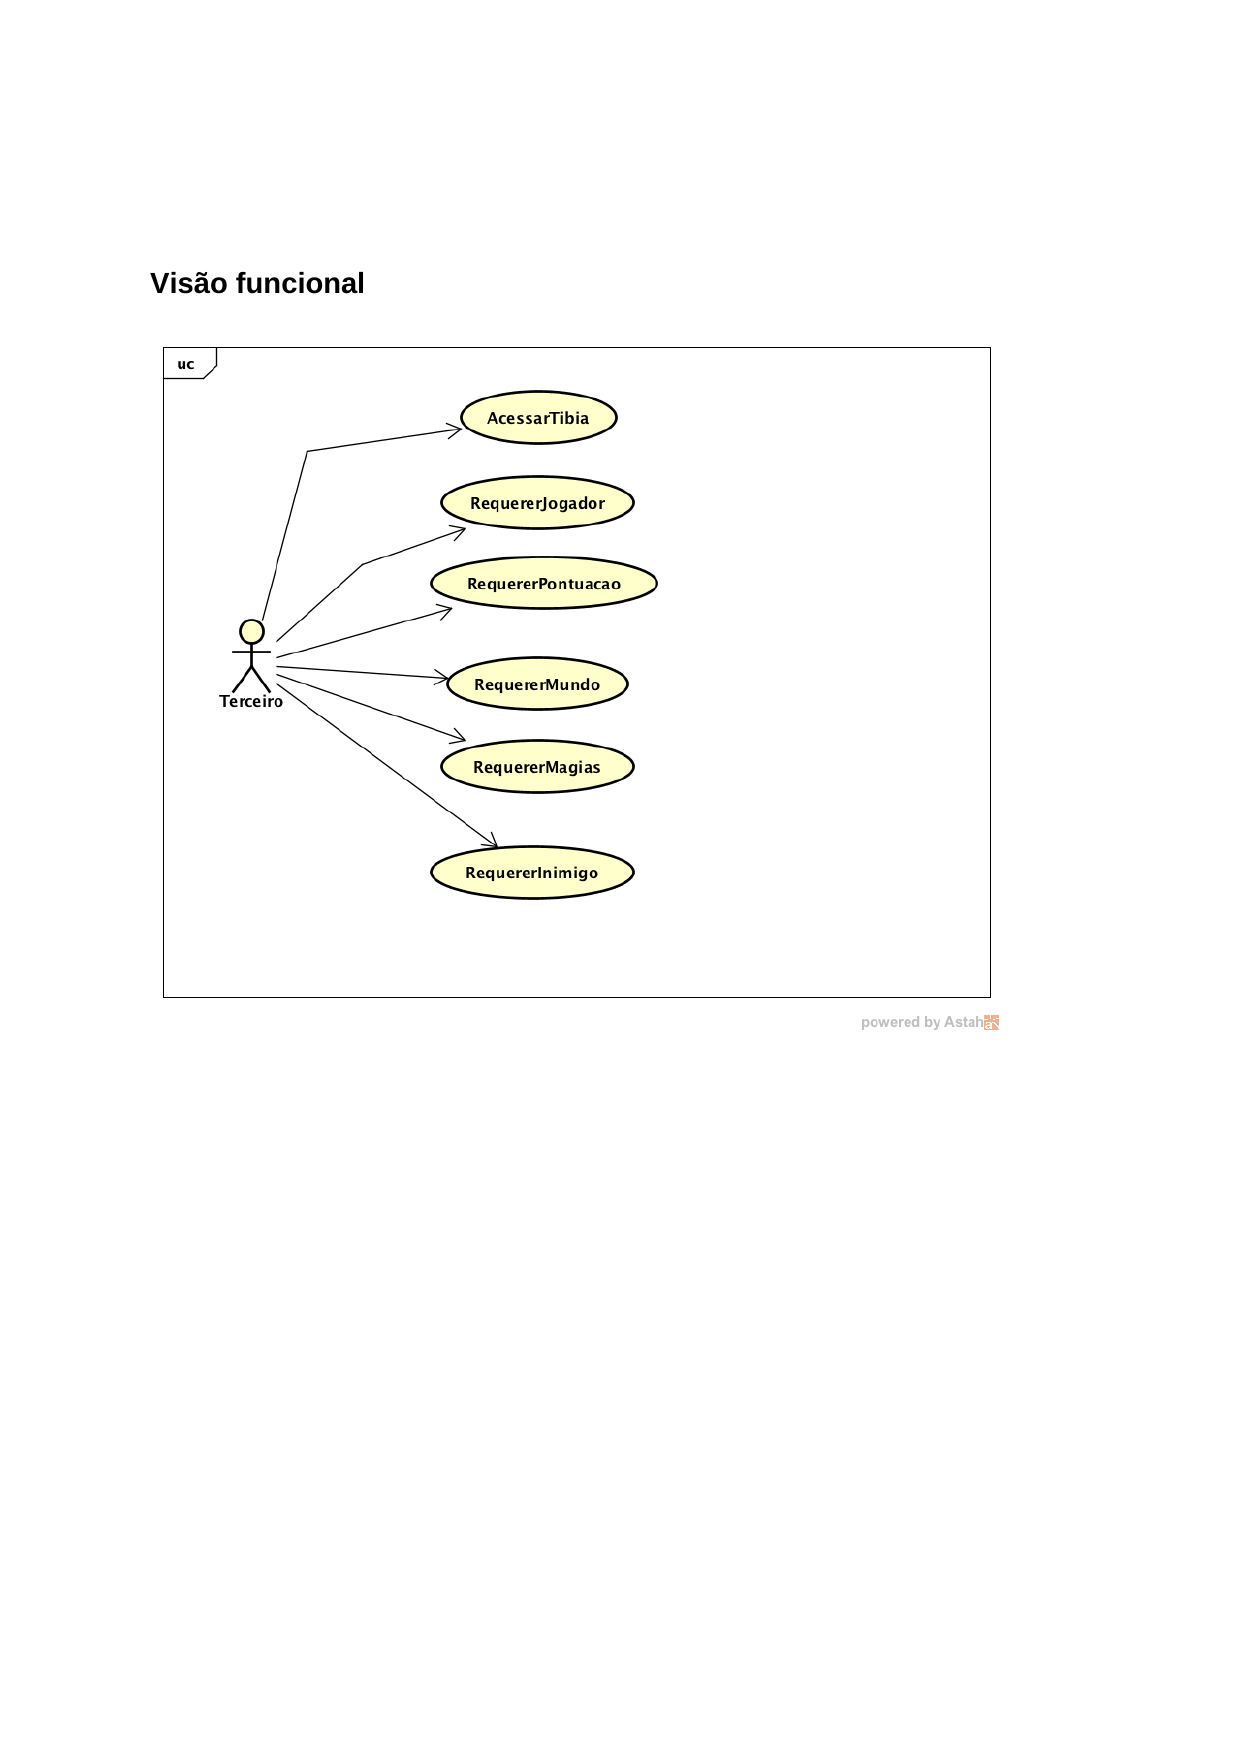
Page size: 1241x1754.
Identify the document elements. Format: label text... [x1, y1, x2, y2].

picture [150, 334, 1003, 1034]
text Visão funcional [150, 266, 1090, 299]
